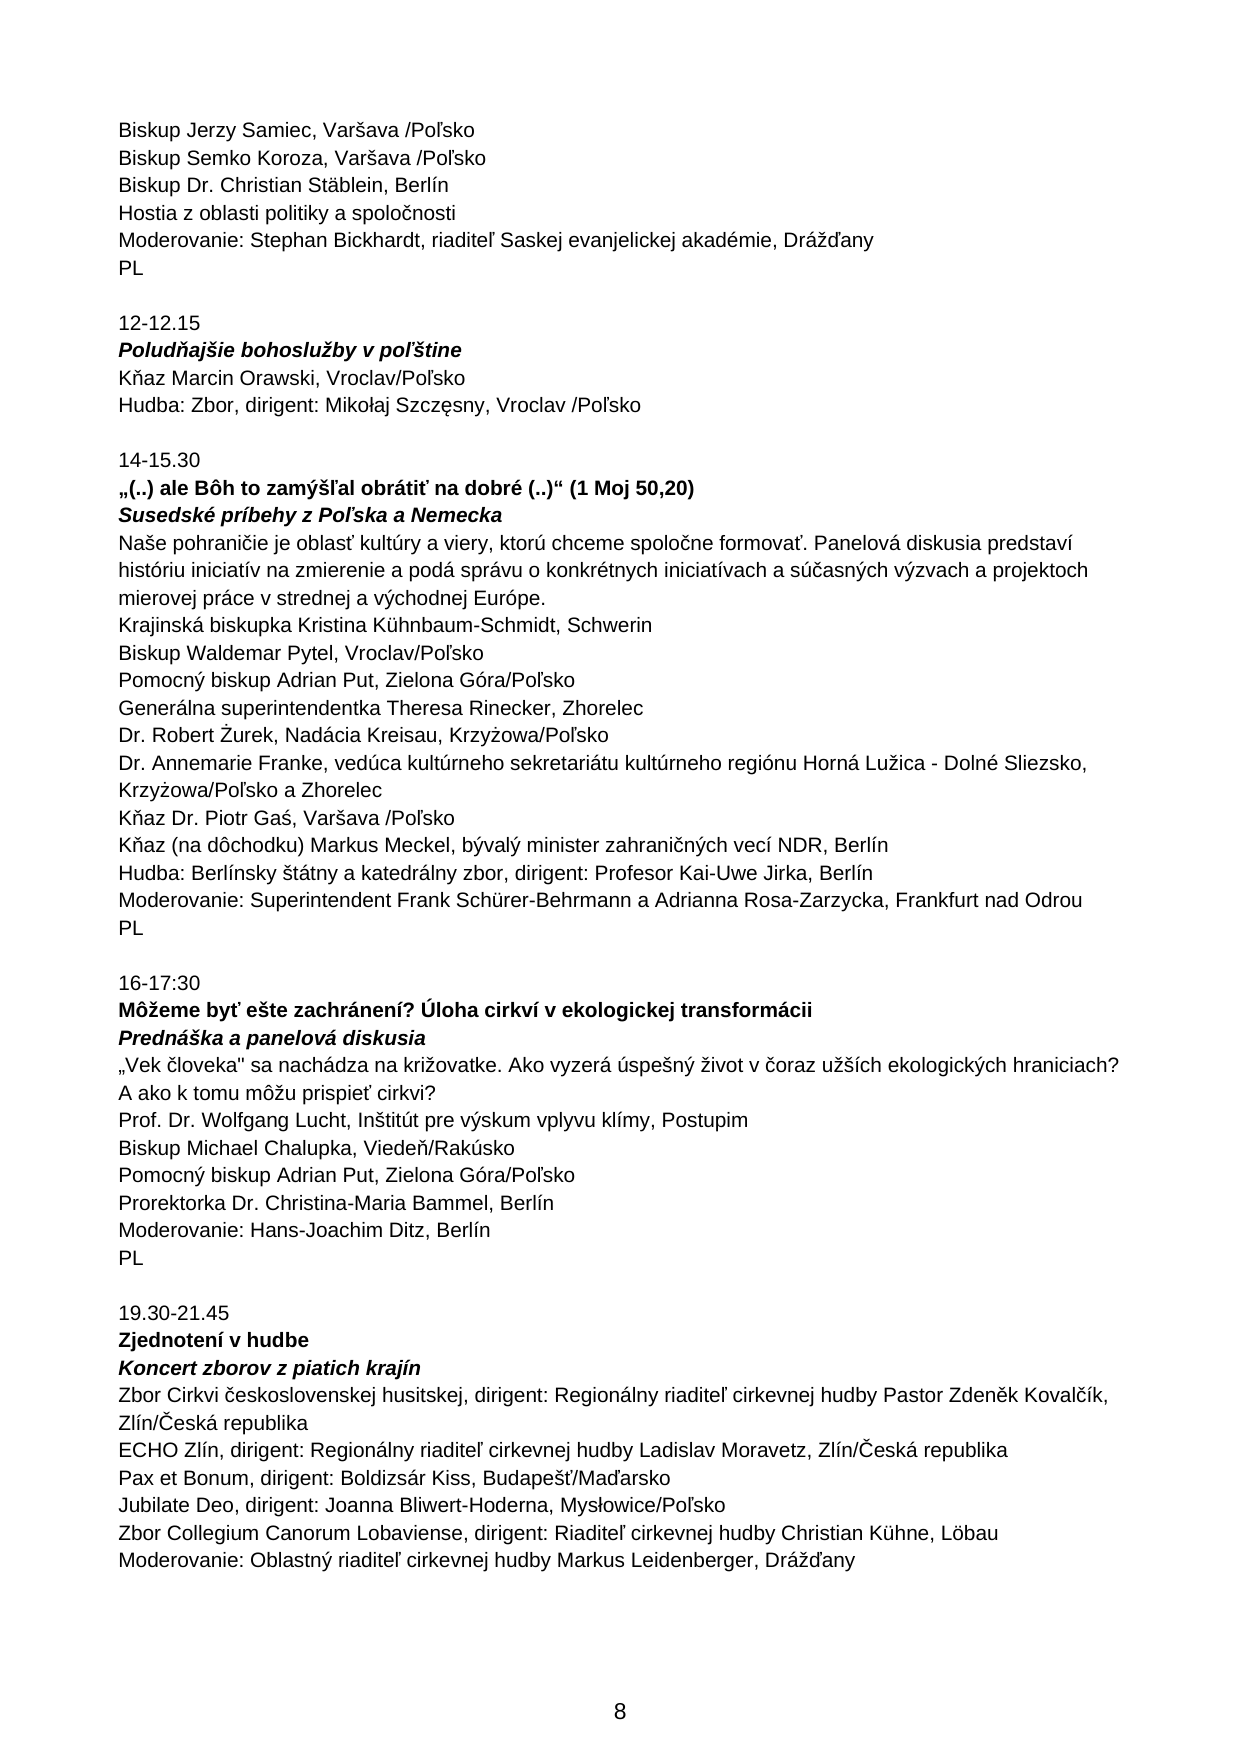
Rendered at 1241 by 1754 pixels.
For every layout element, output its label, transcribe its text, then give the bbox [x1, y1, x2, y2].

text Jubilate Deo, dirigent: Joanna Bliwert-Hoderna, Mysłowice/Poľsko [118, 1493, 1122, 1517]
text Hudba: Zbor, dirigent: Mikołaj Szczęsny, Vroclav /Poľsko [118, 393, 1122, 417]
text Biskup Semko Koroza, Varšava /Poľsko [118, 146, 1122, 169]
text Poludňajšie bohoslužby v poľštine [118, 338, 1122, 362]
text Zjednotení v hudbe [118, 1328, 1122, 1352]
text Môžeme byť ešte zachránení? Úloha cirkví v ekologickej transformácii [118, 998, 1122, 1022]
text Biskup Jerzy Samiec, Varšava /Poľsko [118, 118, 1122, 142]
text 14-15.30 [118, 448, 1122, 472]
text Hostia z oblasti politiky a spoločnosti [118, 201, 1122, 224]
text Krajinská biskupka Kristina Kühnbaum-Schmidt, Schwerin [118, 613, 1122, 637]
text ECHO Zlín, dirigent: Regionálny riaditeľ cirkevnej hudby Ladislav Moravetz, Zlín/Česká republika [118, 1438, 1122, 1462]
text PL [118, 256, 1122, 279]
text Moderovanie: Stephan Bickhardt, riaditeľ Saskej evanjelickej akadémie, Drážďany [118, 228, 1122, 252]
text Pax et Bonum, dirigent: Boldizsár Kiss, Budapešť/Maďarsko [118, 1466, 1122, 1489]
text Susedské príbehy z Poľska a Nemecka [118, 503, 1122, 527]
text Hudba: Berlínsky štátny a katedrálny zbor, dirigent: Profesor Kai-Uwe Jirka, Berlín [118, 861, 1122, 884]
text Prednáška a panelová diskusia [118, 1026, 1122, 1049]
text Generálna superintendentka Theresa Rinecker, Zhorelec [118, 696, 1122, 719]
text Kňaz Marcin Orawski, Vroclav/Poľsko [118, 366, 1122, 389]
text Biskup Michael Chalupka, Viedeň/Rakúsko [118, 1136, 1122, 1159]
text Pomocný biskup Adrian Put, Zielona Góra/Poľsko [118, 668, 1122, 692]
text 16-17:30 [118, 971, 1122, 994]
text Kňaz Dr. Piotr Gaś, Varšava /Poľsko [118, 806, 1122, 829]
text Prof. Dr. Wolfgang Lucht, Inštitút pre výskum vplyvu klímy, Postupim [118, 1108, 1122, 1132]
text Moderovanie: Superintendent Frank Schürer-Behrmann a Adrianna Rosa-Zarzycka, Frankfurt nad Odrou [118, 888, 1122, 912]
text Zbor Collegium Canorum Lobaviense, dirigent: Riaditeľ cirkevnej hudby Christian Kühne, Löbau [118, 1521, 1122, 1544]
text Kňaz (na dôchodku) Markus Meckel, bývalý minister zahraničných vecí NDR, Berlín [118, 833, 1122, 857]
text Moderovanie: Hans-Joachim Ditz, Berlín [118, 1218, 1122, 1242]
text Koncert zborov z piatich krajín [118, 1356, 1122, 1379]
text Biskup Dr. Christian Stäblein, Berlín [118, 173, 1122, 197]
text Moderovanie: Oblastný riaditeľ cirkevnej hudby Markus Leidenberger, Drážďany [118, 1548, 1122, 1572]
text 19.30-21.45 [118, 1301, 1122, 1324]
text Naše pohraničie je oblasť kultúry a viery, ktorú chceme spoločne formovať. Panelová diskusia predstaví históriu iniciatív na zmierenie a podá správu o konkrétnych iniciatívach a súčasných výzvach a projektoch mierovej práce v strednej a východnej Európe. [118, 531, 1122, 609]
text PL [118, 916, 1122, 939]
text Dr. Annemarie Franke, vedúca kultúrneho sekretariátu kultúrneho regiónu Horná Lužica - Dolné Sliezsko, Krzyżowa/Poľsko a Zhorelec [118, 751, 1122, 802]
text „Vek človeka" sa nachádza na križovatke. Ako vyzerá úspešný život v čoraz užších ekologických hraniciach? A ako k tomu môžu prispieť cirkvi? [118, 1053, 1122, 1104]
text PL [118, 1246, 1122, 1269]
text 12-12.15 [118, 311, 1122, 334]
text Biskup Waldemar Pytel, Vroclav/Poľsko [118, 641, 1122, 664]
text Dr. Robert Żurek, Nadácia Kreisau, Krzyżowa/Poľsko [118, 723, 1122, 747]
text „(..) ale Bôh to zamýšľal obrátiť na dobré (..)“ (1 Moj 50,20) [118, 476, 1122, 499]
text Zbor Cirkvi československej husitskej, dirigent: Regionálny riaditeľ cirkevnej hudby Pastor Zdeněk Kovalčík, Zlín/Česká republika [118, 1383, 1122, 1434]
text Prorektorka Dr. Christina-Maria Bammel, Berlín [118, 1191, 1122, 1214]
text Pomocný biskup Adrian Put, Zielona Góra/Poľsko [118, 1163, 1122, 1187]
